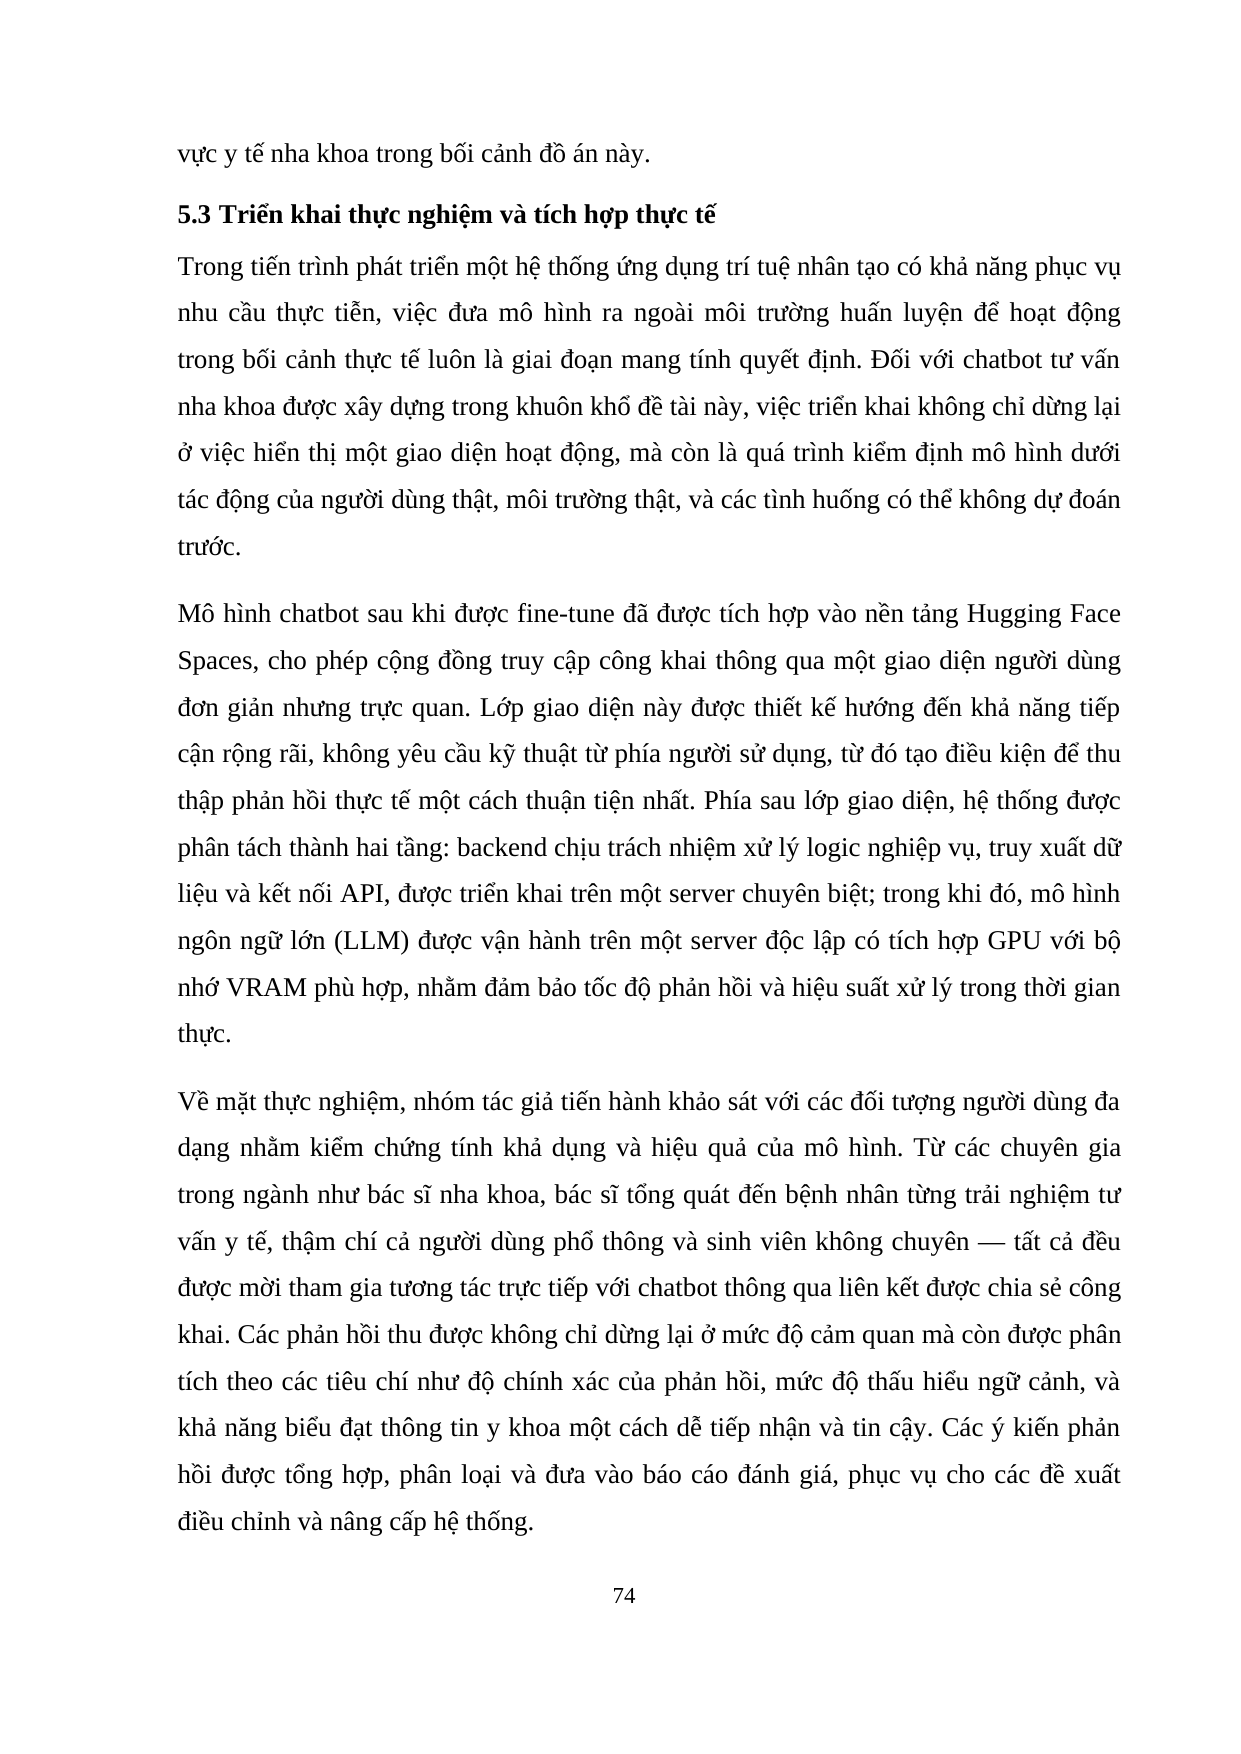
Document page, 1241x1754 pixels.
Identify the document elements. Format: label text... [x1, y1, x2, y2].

text Về mặt thực nghiệm, nhóm tác giả tiến hành khảo sát với các đối tượng người dùng đa dạng nhằm kiểm chứng tính khả dụng và hiệu quả của mô hình. Từ các chuyên gia trong ngành như bác sĩ nha khoa, bác sĩ tổng quát đến bệnh nhân từng trải nghiệm tư vấn y tế, thậm chí cả người dùng phổ thông và sinh viên không chuyên — tất cả đều được mời tham gia tương tác trực tiếp với chatbot thông qua liên kết được chia sẻ công khai. Các phản hồi thu được không chỉ dừng lại ở mức độ cảm quan mà còn được phân tích theo các tiêu chí như độ chính xác của phản hồi, mức độ thấu hiểu ngữ cảnh, và khả năng biểu đạt thông tin y khoa một cách dễ tiếp nhận và tin cậy. Các ý kiến phản hồi được tổng hợp, phân loại và đưa vào báo cáo đánh giá, phục vụ cho các đề xuất điều chỉnh và nâng cấp hệ thống. [177, 1085, 1122, 1536]
text Trong tiến trình phát triển một hệ thống ứng dụng trí tuệ nhân tạo có khả năng phục vụ nhu cầu thực tiễn, việc đưa mô hình ra ngoài môi trường huấn luyện để hoạt động trong bối cảnh thực tế luôn là giai đoạn mang tính quyết định. Đối với chatbot tư vấn nha khoa được xây dựng trong khuôn khổ đề tài này, việc triển khai không chỉ dừng lại ở việc hiển thị một giao diện hoạt động, mà còn là quá trình kiểm định mô hình dưới tác động của người dùng thật, môi trường thật, và các tình huống có thể không dự đoán trước. [177, 250, 1122, 561]
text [177, 137, 1123, 169]
subtitle Triển khai thực nghiệm và tích hợp thực tế [177, 198, 1211, 229]
text Mô hình chatbot sau khi được fine-tune đã được tích hợp vào nền tảng Hugging Face Spaces, cho phép cộng đồng truy cập công khai thông qua một giao diện người dùng đơn giản nhưng trực quan. Lớp giao diện này được thiết kế hướng đến khả năng tiếp cận rộng rãi, không yêu cầu kỹ thuật từ phía người sử dụng, từ đó tạo điều kiện để thu thập phản hồi thực tế một cách thuận tiện nhất. Phía sau lớp giao diện, hệ thống được phân tách thành hai tầng: backend chịu trách nhiệm xử lý logic nghiệp vụ, truy xuất dữ liệu và kết nối API, được triển khai trên một server chuyên biệt; trong khi đó, mô hình ngôn ngữ lớn (LLM) được vận hành trên một server độc lập có tích hợp GPU với bộ nhớ VRAM phù hợp, nhằm đảm bảo tốc độ phản hồi và hiệu suất xử lý trong thời gian thực. [177, 597, 1122, 1048]
